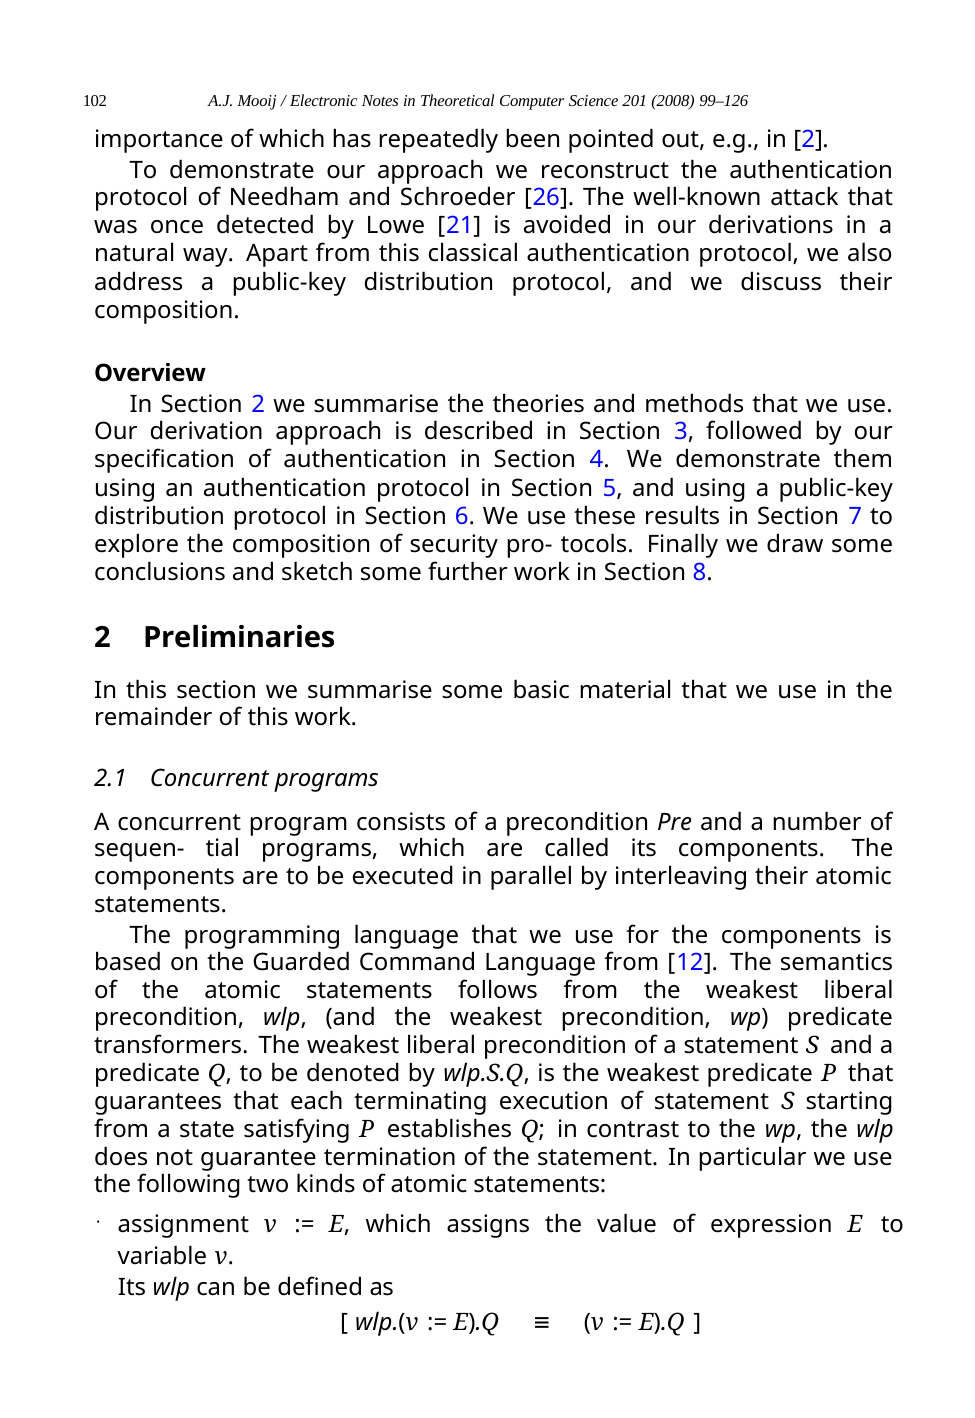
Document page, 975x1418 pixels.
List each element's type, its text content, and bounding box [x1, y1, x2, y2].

text A concurrent program consists of a precondition Pre and a number of sequen- tial programs, which are called its components. The components are to be executed in parallel by interleaving their atomic statements. [94, 808, 893, 919]
text Its wlp can be defined as [118, 1271, 904, 1302]
text In Section 2 we summarise the theories and methods that we use. Our derivation approach is described in Section 3, followed by our specification of authentication in Section 4. We demonstrate them using an authentication protocol in Section 5, and using a public-key distribution protocol in Section 6. We use these results in Section 7 to explore the composition of security pro- tocols. Finally we draw some conclusions and sketch some further work in Section 8. [94, 391, 893, 587]
list assignment v := E, which assigns the value of expression E to variable v. [96, 1208, 904, 1271]
subtitle Preliminaries [94, 616, 904, 656]
text In this section we summarise some basic material that we use in the remainder of this work. [94, 676, 893, 732]
text [ wlp.(v := E).Q ≡ (v := E).Q ] [340, 1304, 904, 1337]
list Concurrent programs [94, 761, 904, 793]
text importance of which has repeatedly been pointed out, e.g., in [2]. [94, 122, 904, 154]
text Overview [94, 356, 904, 388]
text The programming language that we use for the components is based on the Guarded Command Language from [12]. The semantics of the atomic statements follows from the weakest liberal precondition, wlp, (and the weakest precondition, wp) predicate transformers. The weakest liberal precondition of a statement S and a predicate Q, to be denoted by wlp.S.Q, is the weakest predicate P that guarantees that each terminating execution of statement S starting from a state satisfying P establishes Q; in contrast to the wp, the wlp does not guarantee termination of the statement. In particular we use the following two kinds of atomic statements: [94, 922, 893, 1200]
text To demonstrate our approach we reconstruct the authentication protocol of Needham and Schroeder [26]. The well-known attack that was once detected by Lowe [21] is avoided in our derivations in a natural way. Apart from this classical authentication protocol, we also address a public-key distribution protocol, and we discuss their composition. [94, 156, 893, 325]
